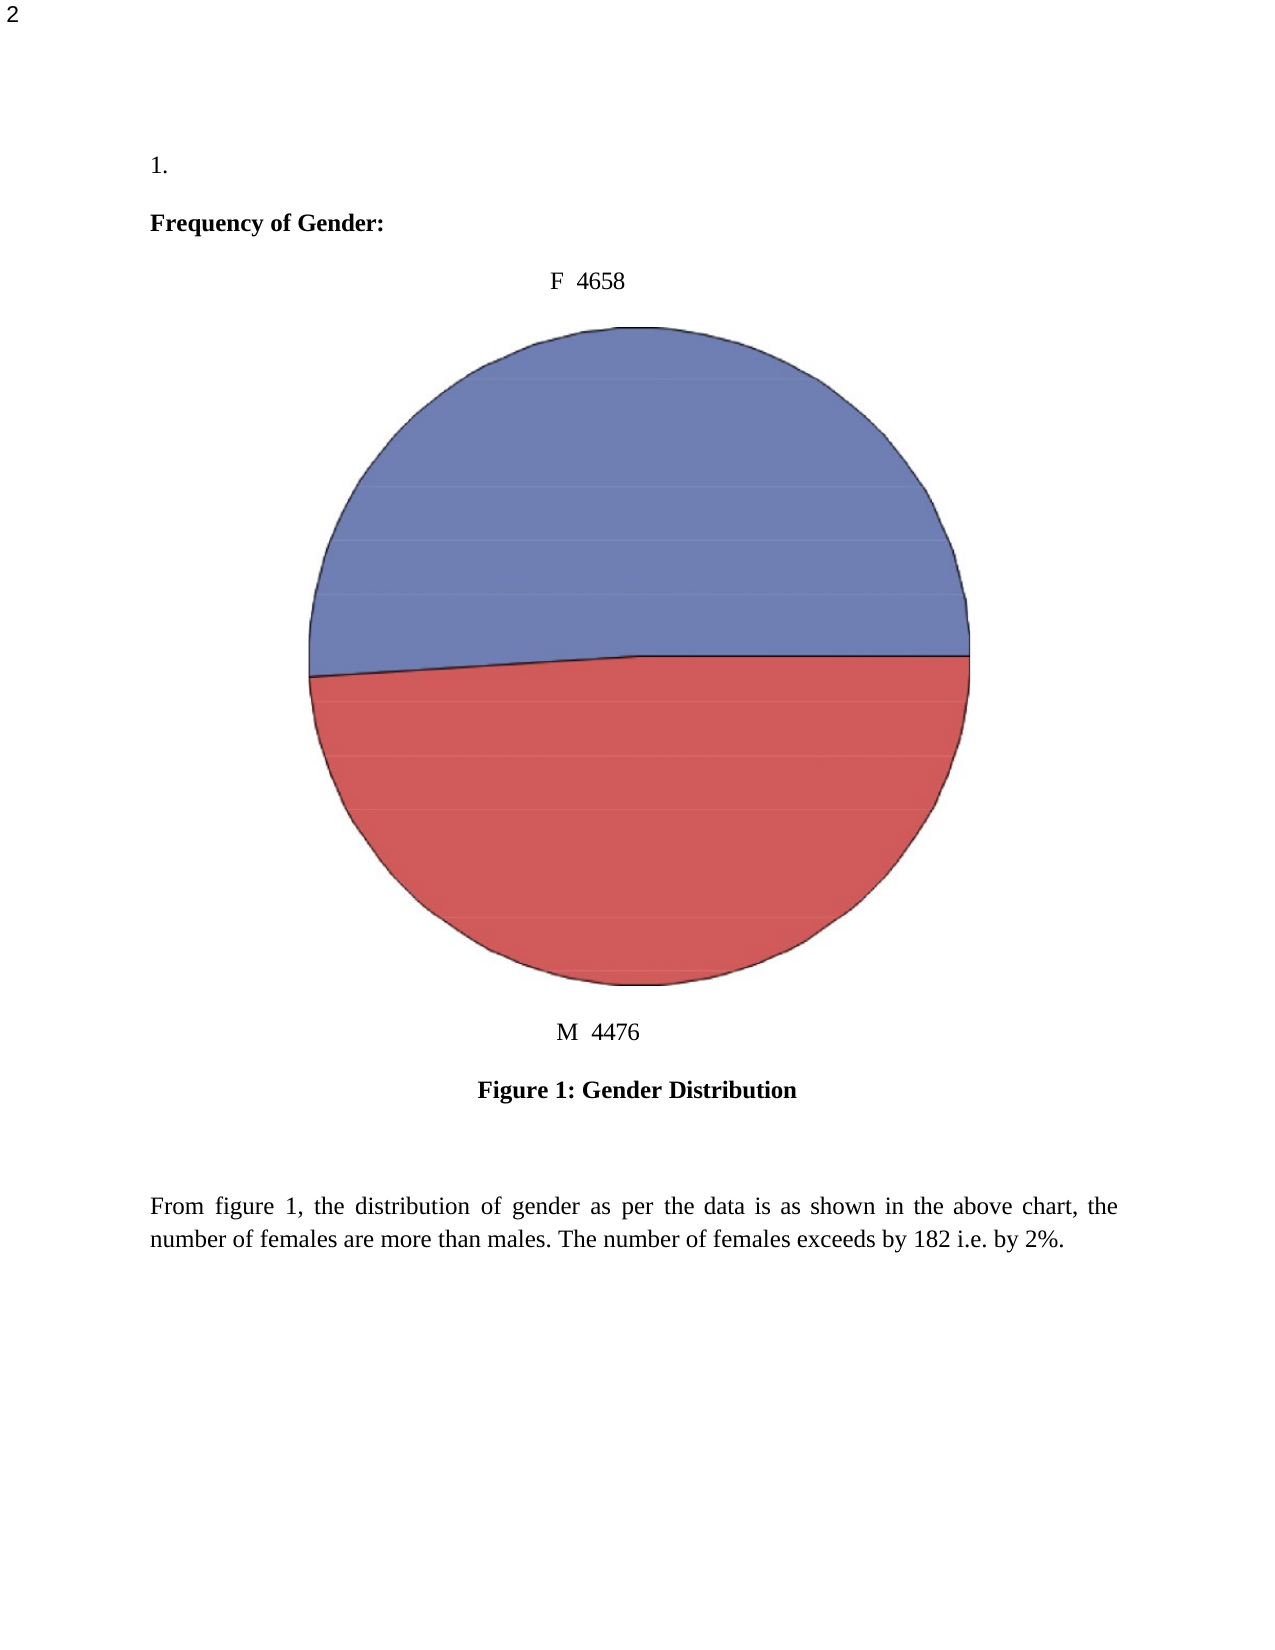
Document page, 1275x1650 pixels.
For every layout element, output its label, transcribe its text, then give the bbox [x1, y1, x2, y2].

text F 4658 [550, 266, 1173, 295]
text M 4476 [556, 1017, 1173, 1045]
picture [308, 327, 971, 986]
text 1. [150, 150, 1173, 179]
subtitle Frequency of Gender: [150, 208, 1173, 237]
text From figure 1, the distribution of gender as per the data is as shown in the above chart, the number of females are more than males. The number of females exceeds by 182 i.e. by 2%. [150, 1191, 1173, 1253]
subtitle Figure 1: Gender Distribution [229, 1075, 1046, 1103]
